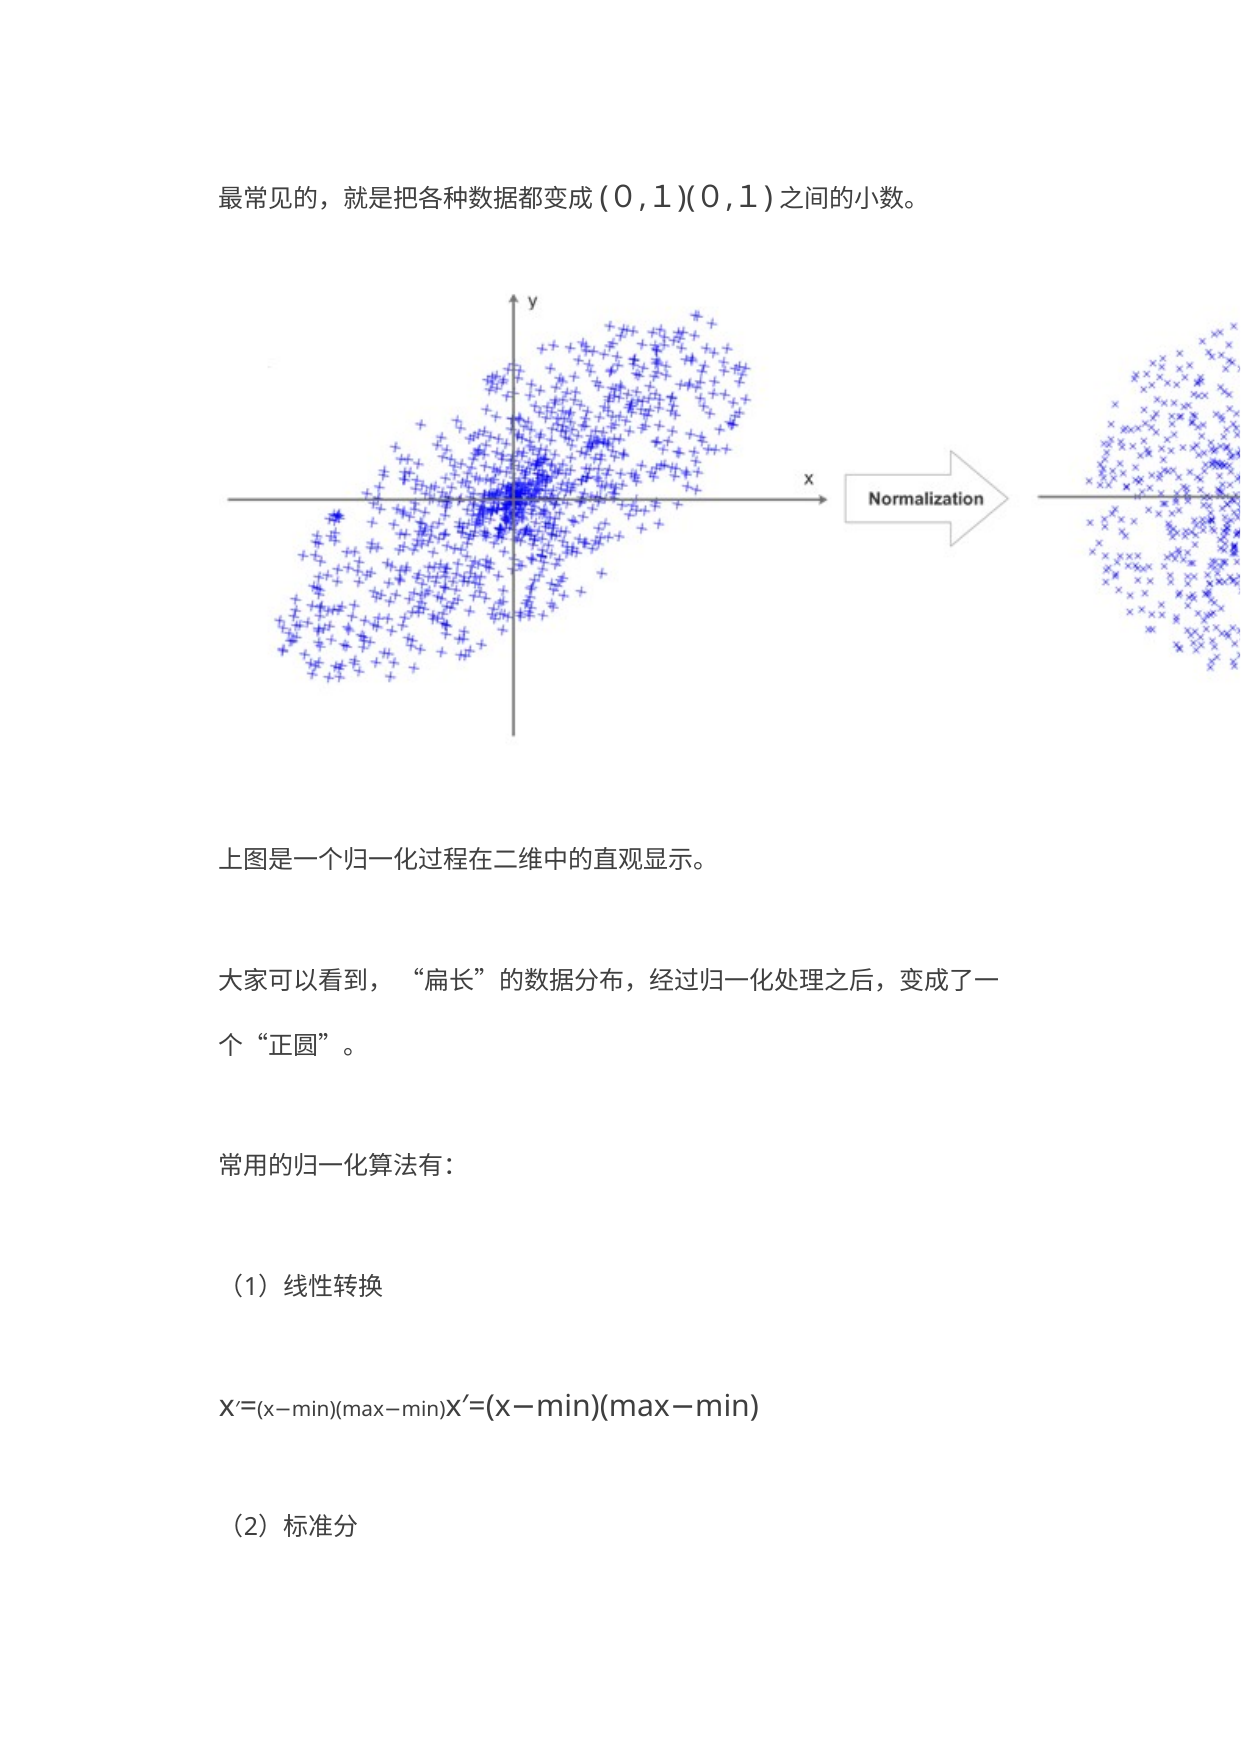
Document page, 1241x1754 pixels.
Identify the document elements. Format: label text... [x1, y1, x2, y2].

text 上图是一个归一化过程在二维中的直观显示。 [219, 825, 1021, 890]
text 最常见的，就是把各种数据都变成 (０,１)(０,１) 之间的小数。 [219, 162, 1021, 227]
picture [218, 282, 1241, 767]
text （1）线性转换 [219, 1252, 1021, 1317]
text 常用的归一化算法有： [219, 1131, 1021, 1196]
text 大家可以看到， “扁长”的数据分布，经过归一化处理之后，变成了一个“正圆”。 [219, 946, 1021, 1076]
text （2）标准分 [219, 1492, 1021, 1557]
text x′=(x−min)(max−min)x′=(x−min)(max−min) [219, 1372, 1021, 1437]
